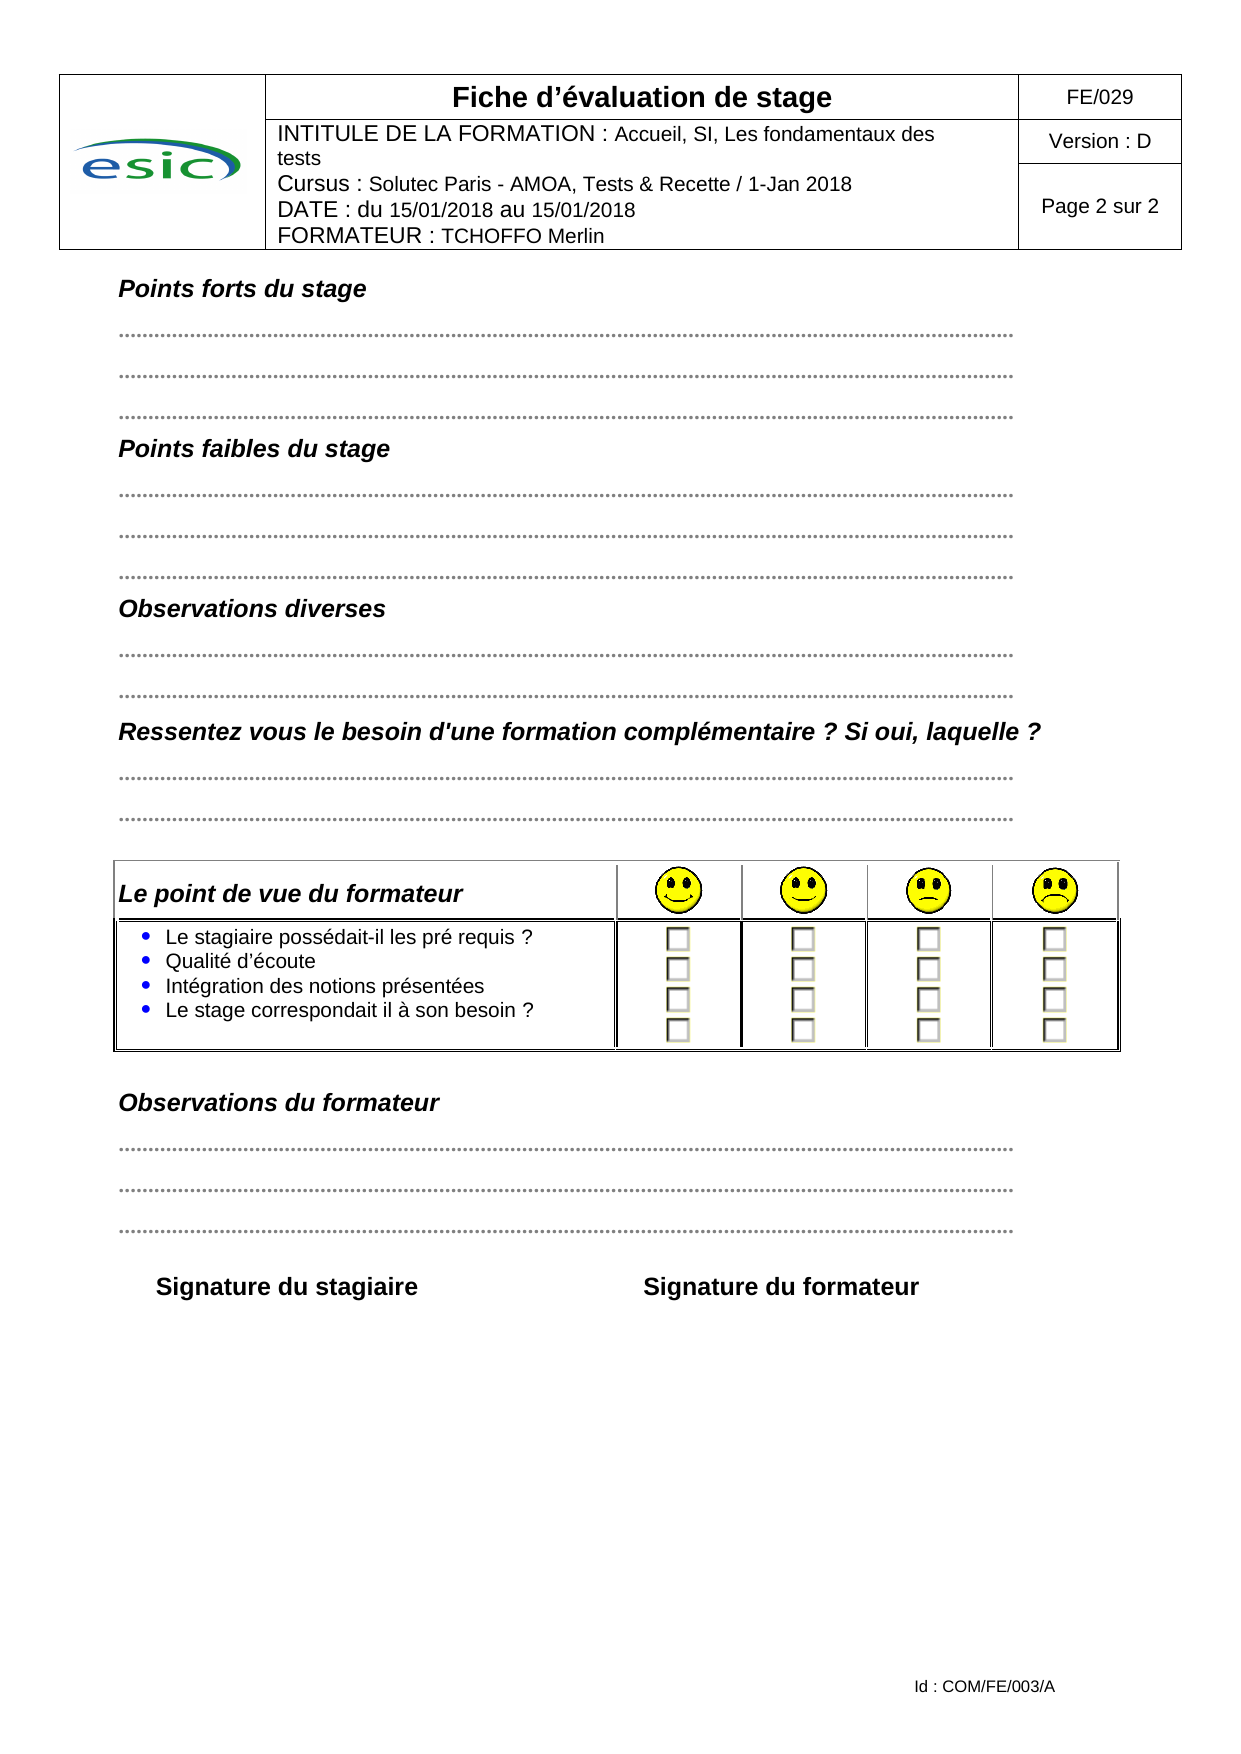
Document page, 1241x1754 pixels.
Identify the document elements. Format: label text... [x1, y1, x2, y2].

table_header Le point de vue du formateur [115, 861, 616, 918]
table_header [616, 863, 741, 918]
table_cell [616, 922, 741, 1048]
subtitle Points faibles du stage [118, 434, 1122, 462]
text ………………………………………………………………………………………………........................................... [118, 676, 1122, 704]
text ………………………………………………………………………………………………........................................... [118, 397, 1122, 425]
picture [779, 866, 829, 915]
text ………………………………………………………………………………………………........................................... [118, 475, 1122, 503]
subtitle Points forts du stage [118, 274, 1122, 303]
text ………………………………………………………………………………………………........................................... [118, 1129, 1122, 1158]
table_header [866, 863, 991, 918]
text ………………………………………………………………………………………………........................................... [118, 356, 1122, 384]
picture [70, 129, 248, 194]
picture [872, 924, 986, 1046]
text ………………………………………………………………………………………………........................................... [118, 315, 1122, 343]
table_header [741, 863, 866, 918]
table_cell [866, 922, 991, 1048]
subtitle Observations diverses [118, 594, 1122, 622]
picture [747, 924, 861, 1046]
text ………………………………………………………………………………………………........................................... [118, 1211, 1122, 1240]
table_cell [991, 918, 1118, 1048]
table_cell Le stagiaire possédait-il les pré requis ? Qualité d’écoute Intégration des notions présentées Le stage correspondait il à son besoin ? [117, 918, 616, 1048]
subtitle Observations du formateur [118, 1088, 1122, 1117]
text ………………………………………………………………………………………………........................................... [118, 557, 1122, 585]
text ………………………………………………………………………………………………........................................... [118, 635, 1122, 663]
subtitle Ressentez vous le besoin d'une formation complémentaire ? Si oui, laquelle ? [118, 717, 1122, 746]
text ………………………………………………………………………………………………........................................... [118, 758, 1122, 786]
text ………………………………………………………………………………………………........................................... [118, 516, 1122, 544]
picture [654, 866, 703, 915]
text ………………………………………………………………………………………………........................................... [118, 799, 1122, 827]
text ………………………………………………………………………………………………........................................... [118, 1170, 1122, 1199]
picture [905, 867, 953, 915]
table_header [991, 863, 1117, 918]
table_cell [741, 922, 866, 1048]
picture [998, 924, 1112, 1046]
picture [621, 924, 736, 1046]
text Signature du stagiaire Signature du formateur [118, 1272, 1122, 1301]
picture [1031, 867, 1080, 915]
